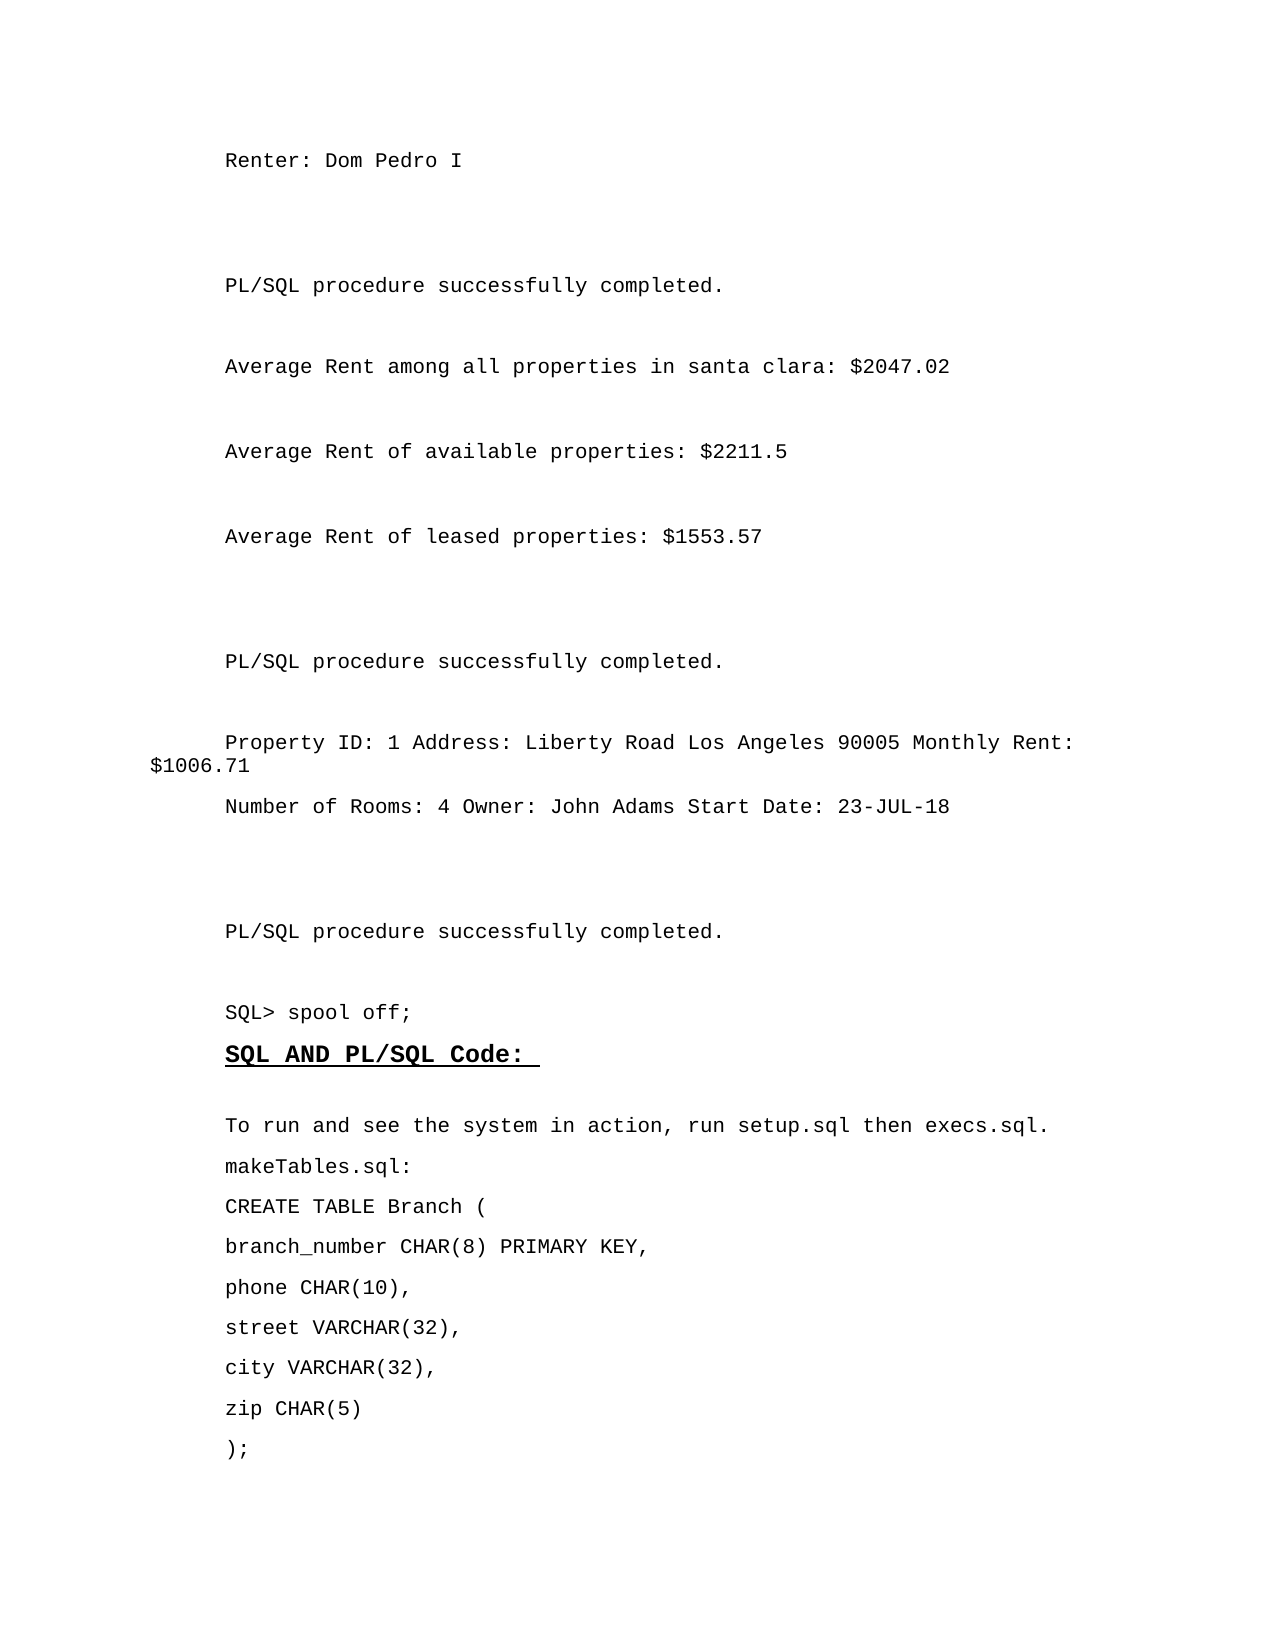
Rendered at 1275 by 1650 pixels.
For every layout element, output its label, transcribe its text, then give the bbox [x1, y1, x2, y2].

text zip CHAR(5) [150, 1398, 1125, 1421]
text Renter: Dom Pedro I [150, 150, 1125, 174]
text PL/SQL procedure successfully completed. [150, 651, 1125, 675]
text makeTables.sql: [150, 1156, 1125, 1179]
text PL/SQL procedure successfully completed. [150, 921, 1125, 945]
text Property ID: 1 Address: Liberty Road Los Angeles 90005 Monthly Rent: $1006.71 [150, 732, 1125, 779]
text city VARCHAR(32), [150, 1357, 1125, 1381]
text street VARCHAR(32), [150, 1317, 1125, 1341]
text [150, 275, 1125, 299]
text ); [150, 1438, 1125, 1462]
text Average Rent among all properties in santa clara: $2047.02 [150, 356, 1125, 379]
text Number of Rooms: 4 Owner: John Adams Start Date: 23-JUL-18 [150, 796, 1125, 819]
text SQL AND PL/SQL Code: [150, 1042, 1125, 1070]
text To run and see the system in action, run setup.sql then execs.sql. [150, 1115, 1125, 1139]
text phone CHAR(10), [150, 1277, 1125, 1300]
text Average Rent of leased properties: $1553.57 [150, 526, 1125, 549]
text Average Rent of available properties: $2211.5 [150, 441, 1125, 464]
text branch_number CHAR(8) PRIMARY KEY, [150, 1236, 1125, 1260]
text SQL> spool off; [150, 1002, 1125, 1025]
text CREATE TABLE Branch ( [150, 1196, 1125, 1220]
